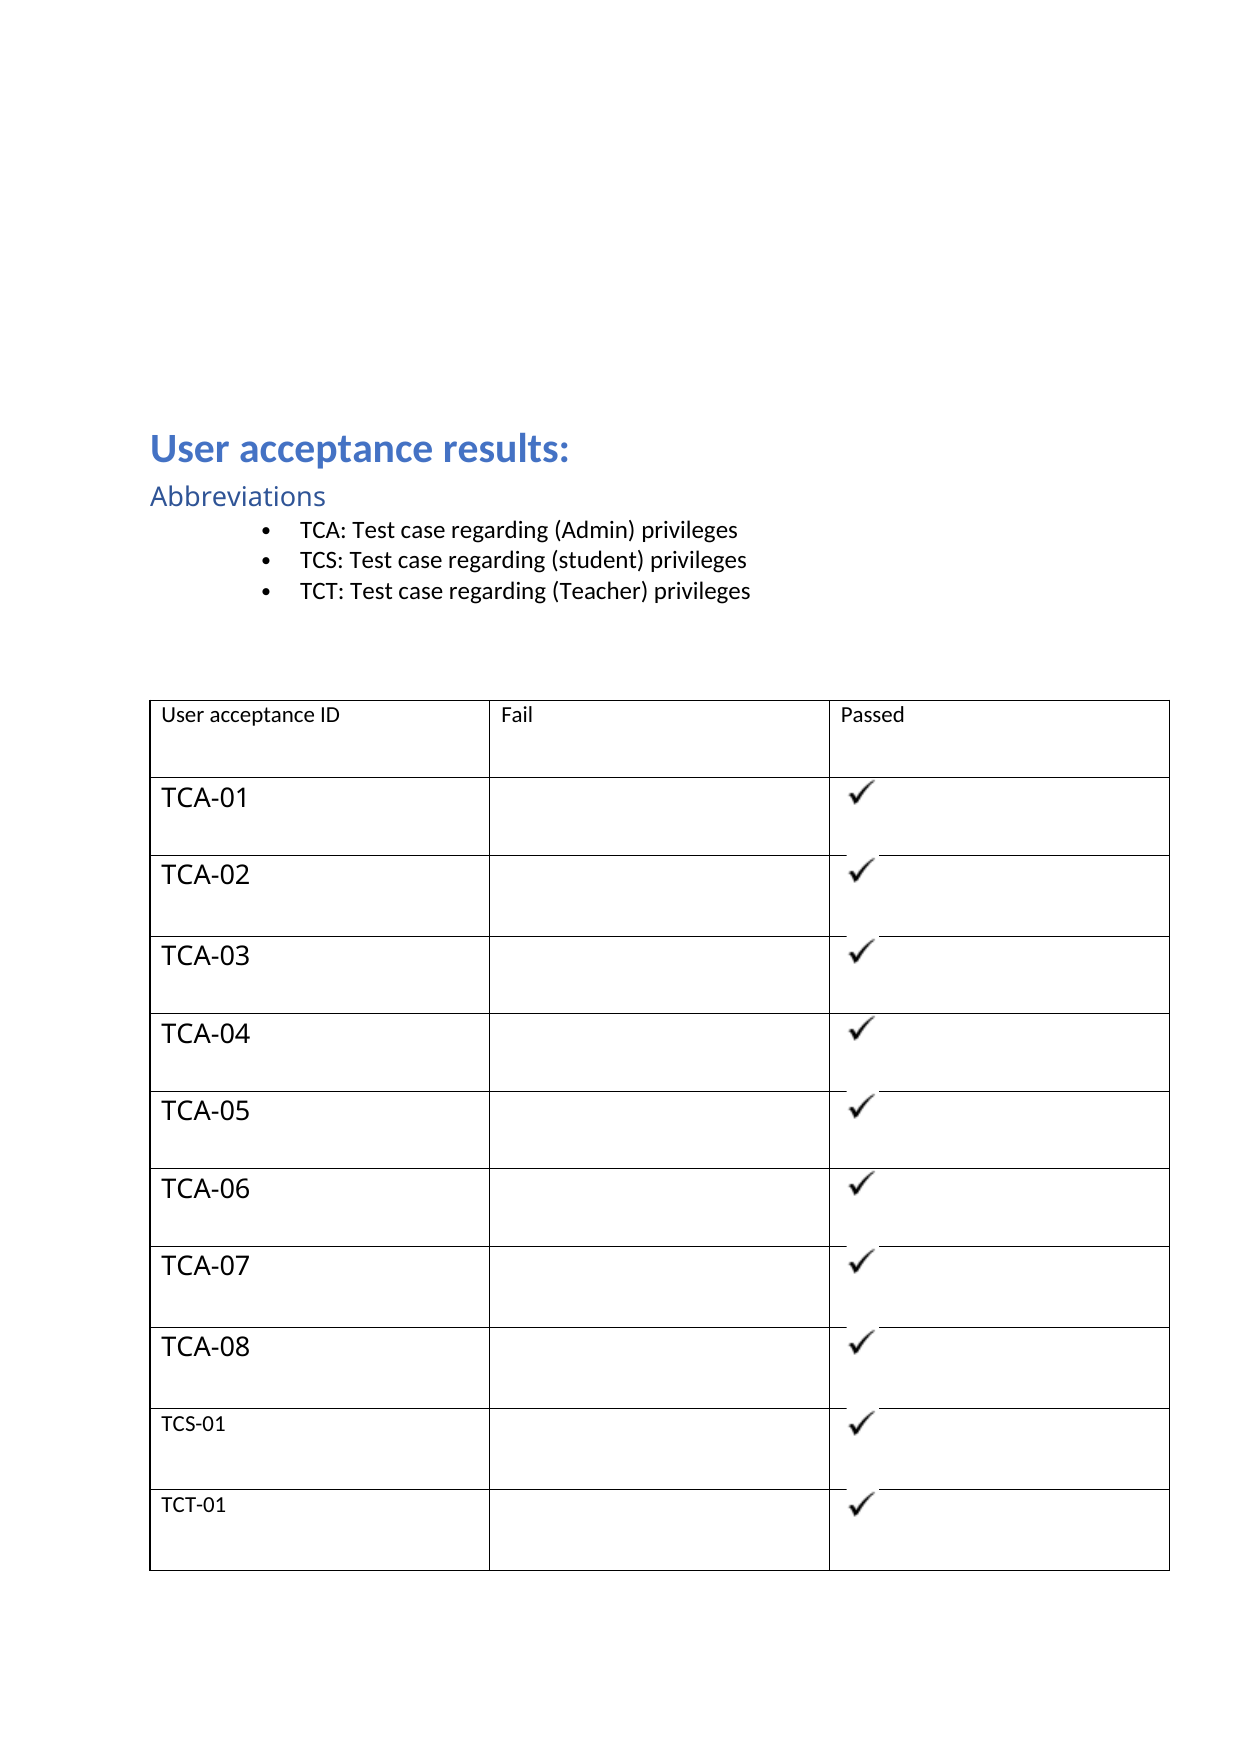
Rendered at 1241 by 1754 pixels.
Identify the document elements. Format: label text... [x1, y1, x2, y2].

table_cell [830, 1328, 1169, 1408]
table_cell TCS-01 [151, 1409, 489, 1489]
table_cell TCT-01 [151, 1490, 489, 1570]
picture [846, 1091, 879, 1122]
table_cell [490, 1014, 829, 1091]
table_cell TCA-01 [151, 778, 489, 854]
list TCT: Test case regarding (Teacher) privileges [262, 575, 1090, 606]
table_cell [830, 1014, 1169, 1091]
text Abbreviations [150, 477, 1090, 514]
table_cell [830, 937, 1169, 1013]
picture [846, 1489, 879, 1520]
picture [846, 1246, 879, 1277]
picture [846, 1014, 879, 1044]
picture [846, 855, 879, 886]
table_header User acceptance ID [151, 701, 489, 777]
list TCS: Test case regarding (student) privileges [262, 545, 1090, 575]
table_cell TCA-08 [151, 1328, 489, 1408]
table_header Passed [830, 701, 1169, 777]
table_cell [490, 1409, 829, 1489]
table_cell [490, 937, 829, 1013]
table_cell [490, 1490, 829, 1570]
table_cell [490, 1092, 829, 1168]
table_cell TCA-06 [151, 1169, 489, 1246]
table_cell TCA-04 [151, 1014, 489, 1091]
subtitle User acceptance results: [150, 422, 1090, 473]
table_cell TCA-03 [151, 937, 489, 1013]
table_cell [490, 1328, 829, 1408]
table_cell [830, 856, 1169, 936]
table_cell TCA-02 [151, 856, 489, 936]
table_cell [490, 778, 829, 854]
table_cell TCA-07 [151, 1247, 489, 1327]
list TCA: Test case regarding (Admin) privileges [262, 514, 1090, 545]
picture [846, 936, 879, 967]
table_cell [830, 1092, 1169, 1168]
table_cell [490, 1169, 829, 1246]
picture [846, 1327, 879, 1358]
picture [846, 1408, 879, 1439]
table_cell [490, 856, 829, 936]
table_cell [830, 778, 1169, 854]
table_cell TCA-05 [151, 1092, 489, 1168]
table_cell [830, 1490, 1169, 1570]
picture [846, 778, 879, 808]
table_header Fail [490, 701, 829, 777]
table_cell [830, 1169, 1169, 1246]
table_cell [830, 1409, 1169, 1489]
table_cell [490, 1247, 829, 1327]
table_cell [830, 1247, 1169, 1327]
picture [846, 1169, 879, 1199]
